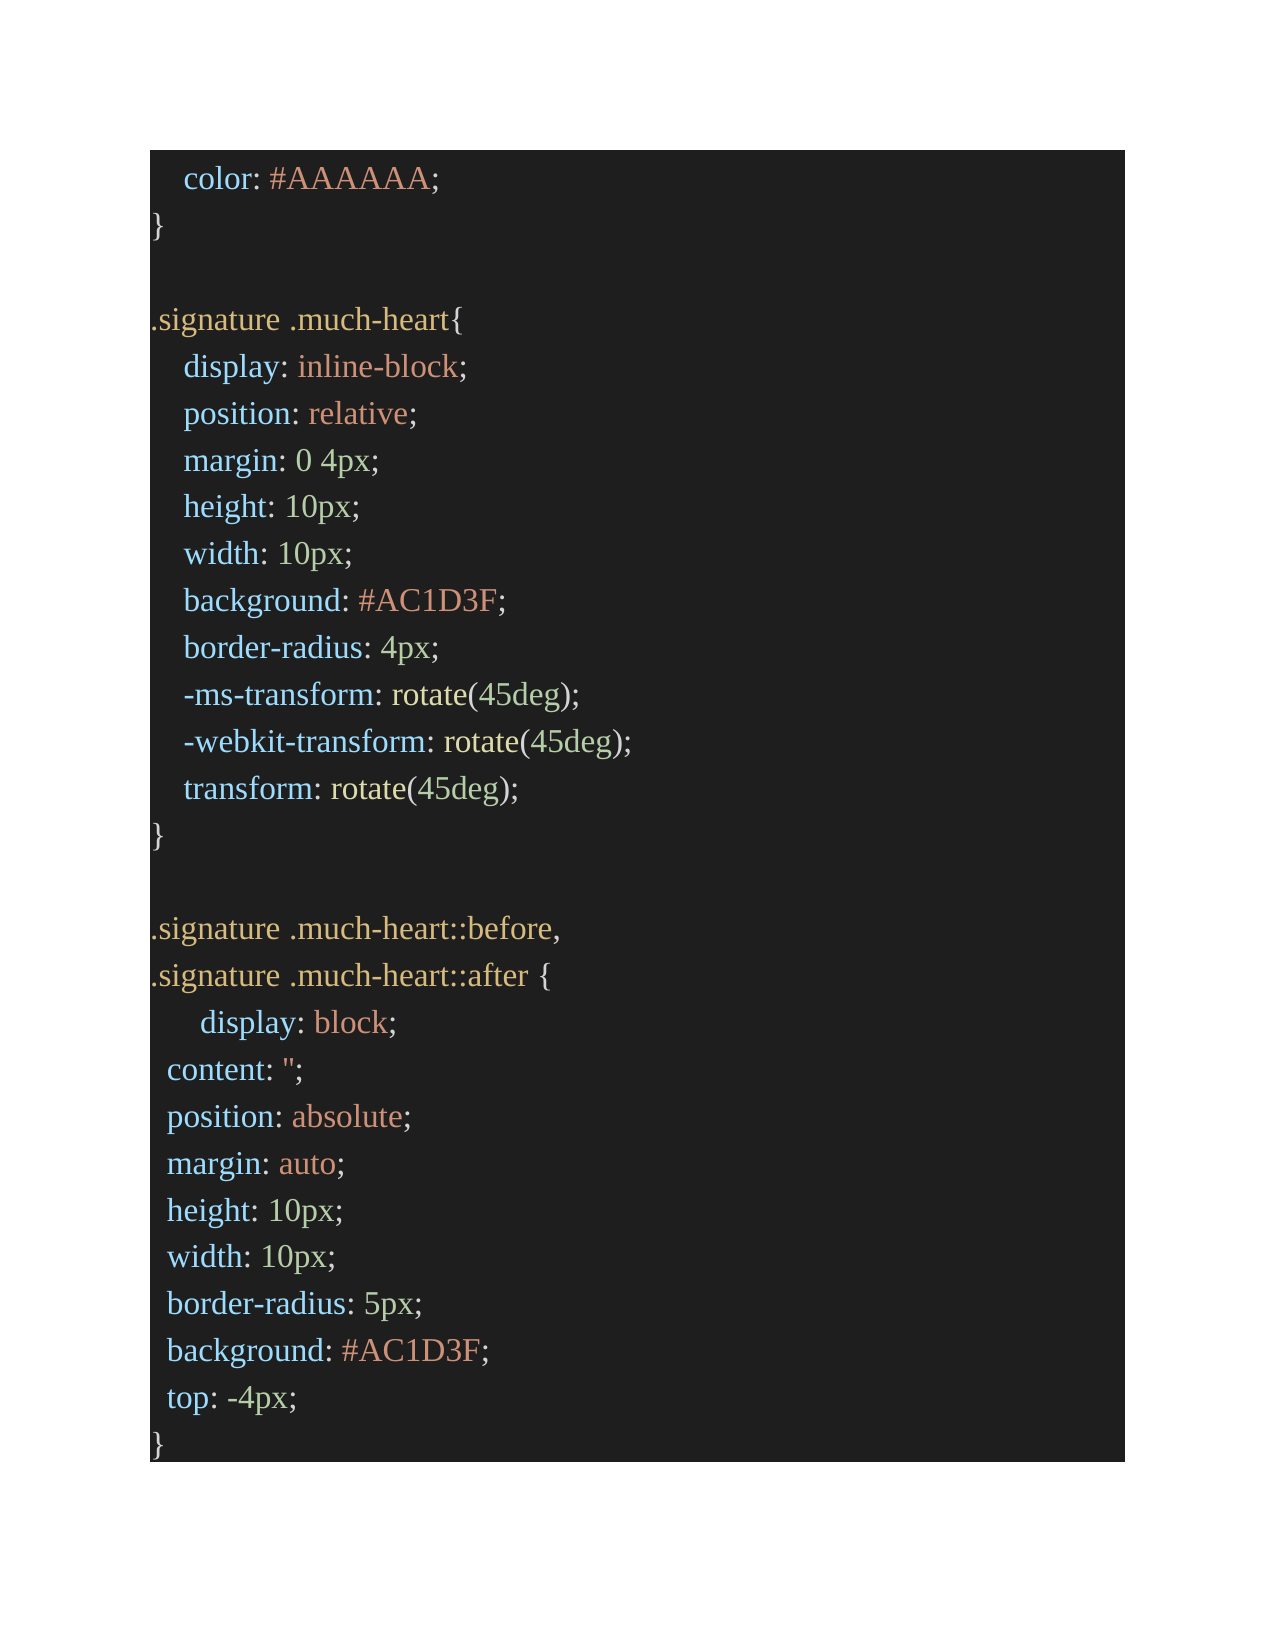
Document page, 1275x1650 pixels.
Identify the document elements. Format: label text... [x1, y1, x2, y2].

text top: -4px; [150, 1369, 1125, 1416]
text transform: rotate(45deg); [150, 759, 1125, 806]
text } [150, 1416, 1125, 1462]
text .signature .much-heart::after { [150, 947, 1125, 994]
text border-radius: 4px; [150, 619, 1125, 666]
text .signature .much-heart{ [150, 291, 1125, 337]
text position: absolute; [150, 1087, 1125, 1134]
text -ms-transform: rotate(45deg); [150, 666, 1125, 712]
text color: #AAAAAA; [150, 150, 1125, 197]
text width: 10px; [150, 525, 1125, 572]
text border-radius: 5px; [150, 1275, 1125, 1322]
text background: #AC1D3F; [150, 1322, 1125, 1369]
text content: ''; [150, 1041, 1125, 1087]
text } [150, 806, 1125, 853]
text margin: 0 4px; [150, 431, 1125, 478]
text display: block; [150, 994, 1125, 1041]
text .signature .much-heart::before, [150, 900, 1125, 947]
text margin: auto; [150, 1134, 1125, 1181]
text -webkit-transform: rotate(45deg); [150, 712, 1125, 759]
text position: relative; [150, 384, 1125, 431]
text background: #AC1D3F; [150, 572, 1125, 619]
text } [150, 197, 1125, 244]
text width: 10px; [150, 1228, 1125, 1275]
text height: 10px; [150, 1181, 1125, 1228]
text display: inline-block; [150, 337, 1125, 384]
text height: 10px; [150, 478, 1125, 525]
